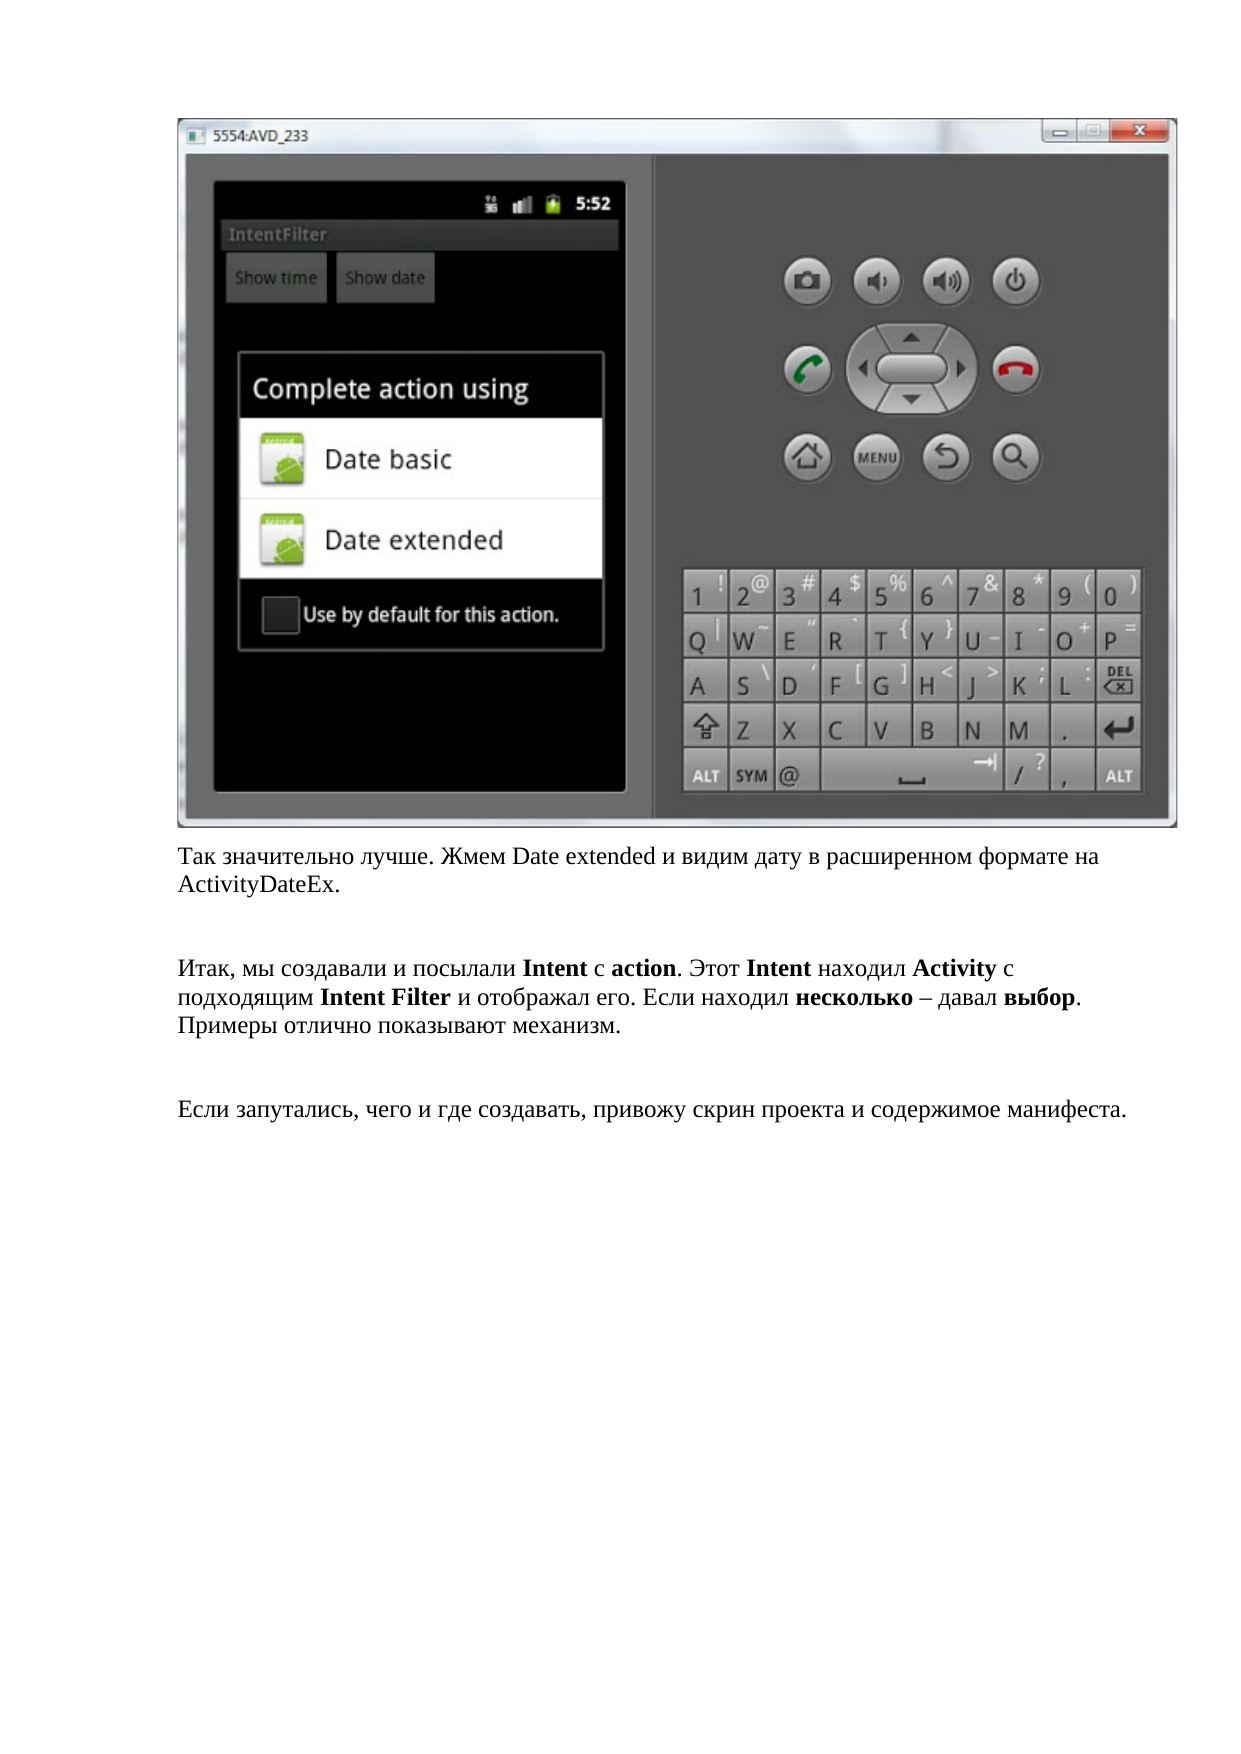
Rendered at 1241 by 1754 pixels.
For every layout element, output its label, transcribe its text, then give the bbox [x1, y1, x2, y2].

text Так значительно лучше. Жмем Date extended и видим дату в расширенном формате на ActivityDateEx. [177, 841, 1152, 898]
text Итак, мы создавали и посылали Intent с action. Этот Intent находил Activity с подходящим Intent Filter и отображал его. Если находил несколько – давал выбор. Примеры отлично показывают механизм. [177, 953, 1152, 1039]
text Если запутались, чего и где создавать, привожу скрин проекта и содержимое манифеста. [177, 1094, 1152, 1123]
picture [177, 118, 1178, 828]
